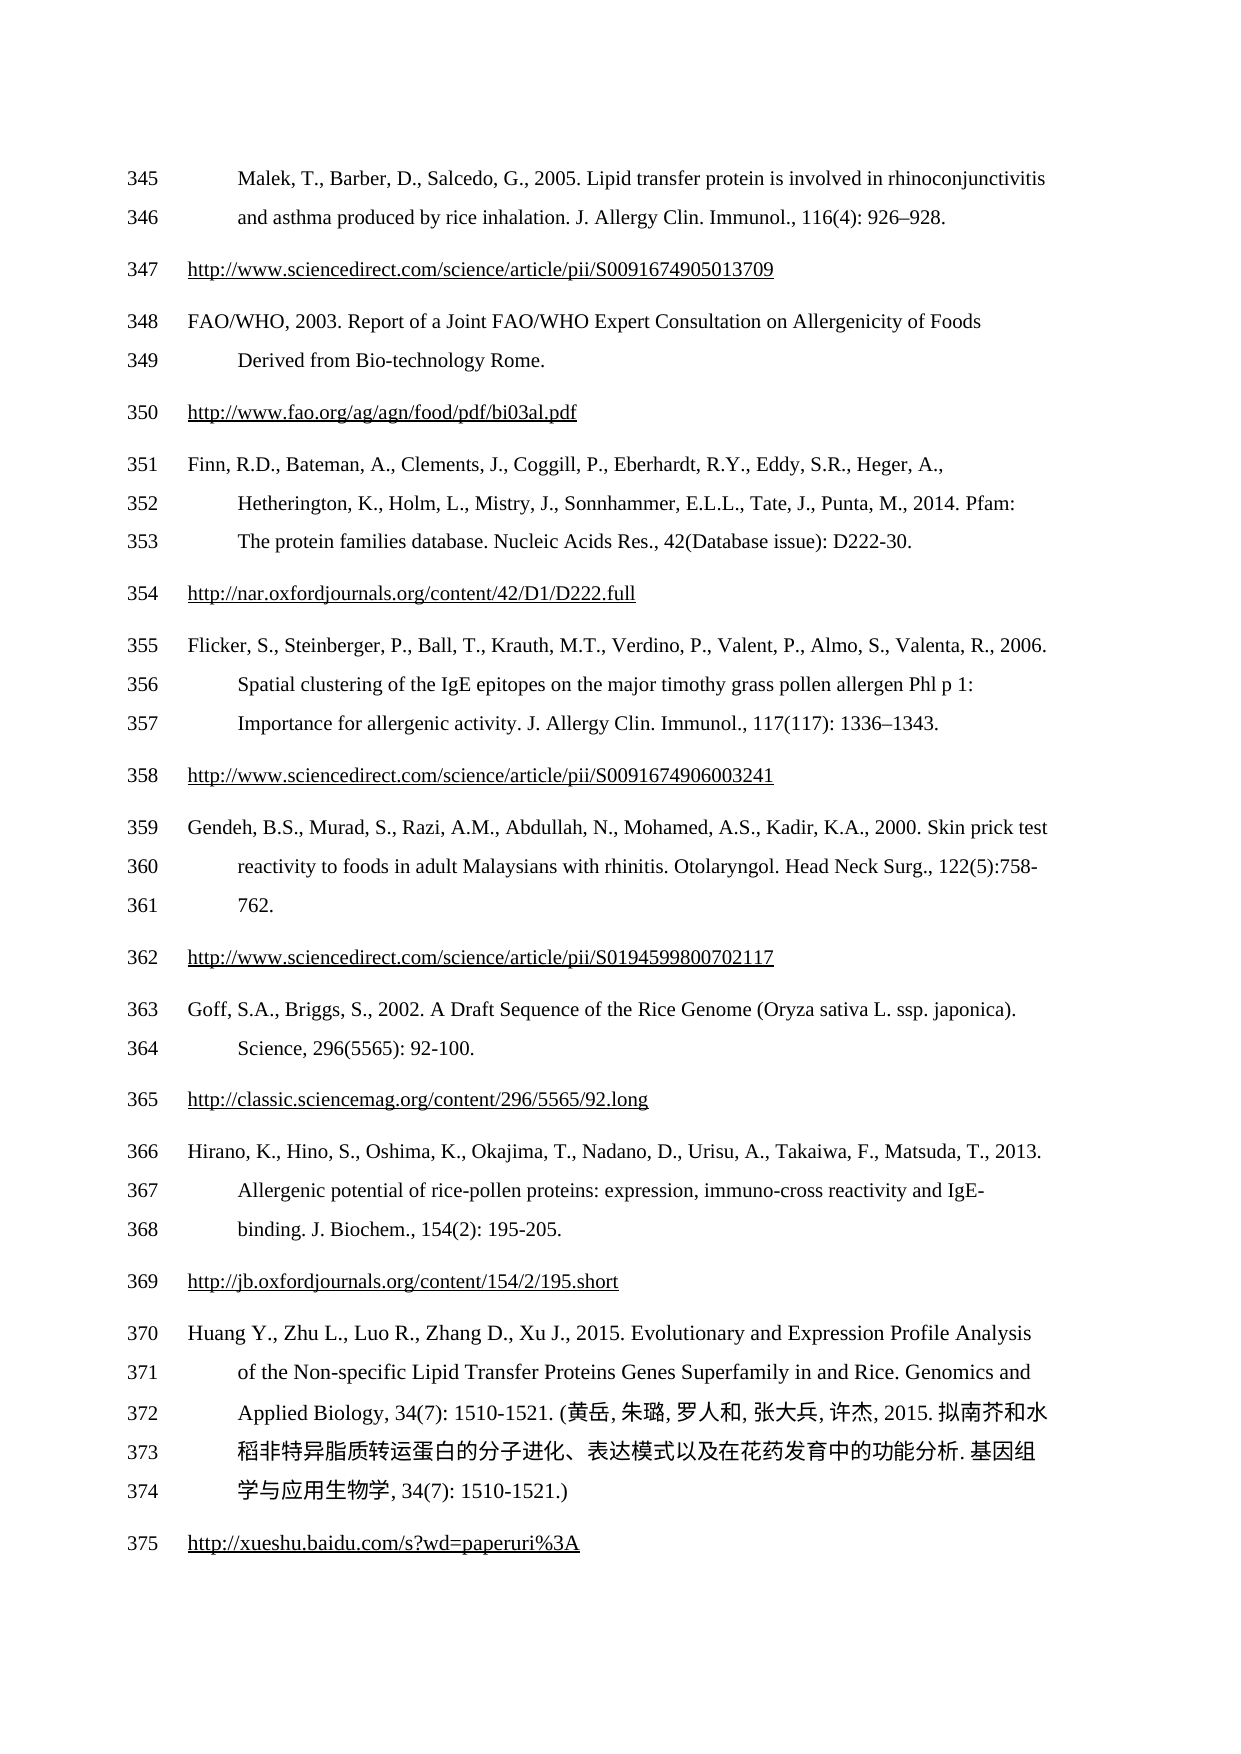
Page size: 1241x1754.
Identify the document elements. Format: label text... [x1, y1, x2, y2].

text http://www.sciencedirect.com/science/article/pii/S0091674905013709 [187, 253, 1053, 285]
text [187, 162, 1053, 233]
text http://classic.sciencemag.org/content/296/5565/92.long [187, 1083, 1053, 1116]
text Hirano, K., Hino, S., Oshima, K., Okajima, T., Nadano, D., Urisu, A., Takaiwa, F., Matsuda, T., 2013. Allergenic potential of rice-pollen proteins: expression, immuno-cross reactivity and IgE-binding. J. Biochem., 154(2): 195-205. [187, 1135, 1053, 1246]
text Gendeh, B.S., Murad, S., Razi, A.M., Abdullah, N., Mohamed, A.S., Kadir, K.A., 2000. Skin prick test reactivity to foods in adult Malaysians with rhinitis. Otolaryngol. Head Neck Surg., 122(5):758-762. [187, 811, 1053, 921]
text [187, 1526, 1053, 1558]
text FAO/WHO, 2003. Report of a Joint FAO/WHO Expert Consultation on Allergenicity of Foods Derived from Bio-technology Rome. [187, 305, 1053, 376]
text http://jb.oxfordjournals.org/content/154/2/195.short [187, 1265, 1053, 1297]
text Finn, R.D., Bateman, A., Clements, J., Coggill, P., Eberhardt, R.Y., Eddy, S.R., Heger, A., Hetherington, K., Holm, L., Mistry, J., Sonnhammer, E.L.L., Tate, J., Punta, M., 2014. Pfam: The protein families database. Nucleic Acids Res., 42(Database issue): D222-30. [187, 447, 1053, 558]
text Flicker, S., Steinberger, P., Ball, T., Krauth, M.T., Verdino, P., Valent, P., Almo, S., Valenta, R., 2006. Spatial clustering of the IgE epitopes on the major timothy grass pollen allergen Phl p 1: Importance for allergenic activity. J. Allergy Clin. Immunol., 117(117): 1336–1343. [187, 629, 1053, 739]
text Goff, S.A., Briggs, S., 2002. A Draft Sequence of the Rice Genome (Oryza sativa L. ssp. japonica). Science, 296(5565): 92-100. [187, 992, 1053, 1064]
text http://www.fao.org/ag/agn/food/pdf/bi03al.pdf [187, 396, 1053, 428]
text Huang Y., Zhu L., Luo R., Zhang D., Xu J., 2015. Evolutionary and Expression Profile Analysis of the Non-specific Lipid Transfer Proteins Genes Superfamily in and Rice. Genomics and Applied Biology, 34(7): 1510-1521. (黄岳, 朱璐, 罗人和, 张大兵, 许杰, 2015. 拟南芥和水稻非特异脂质转运蛋白的分子进化、表达模式以及在花药发育中的功能分析. 基因组学与应用生物学, 34(7): 1510-1521.) [187, 1317, 1053, 1505]
text http://www.sciencedirect.com/science/article/pii/S0194599800702117 [187, 941, 1053, 973]
text http://www.sciencedirect.com/science/article/pii/S0091674906003241 [187, 759, 1053, 791]
text http://nar.oxfordjournals.org/content/42/D1/D222.full [187, 577, 1053, 610]
